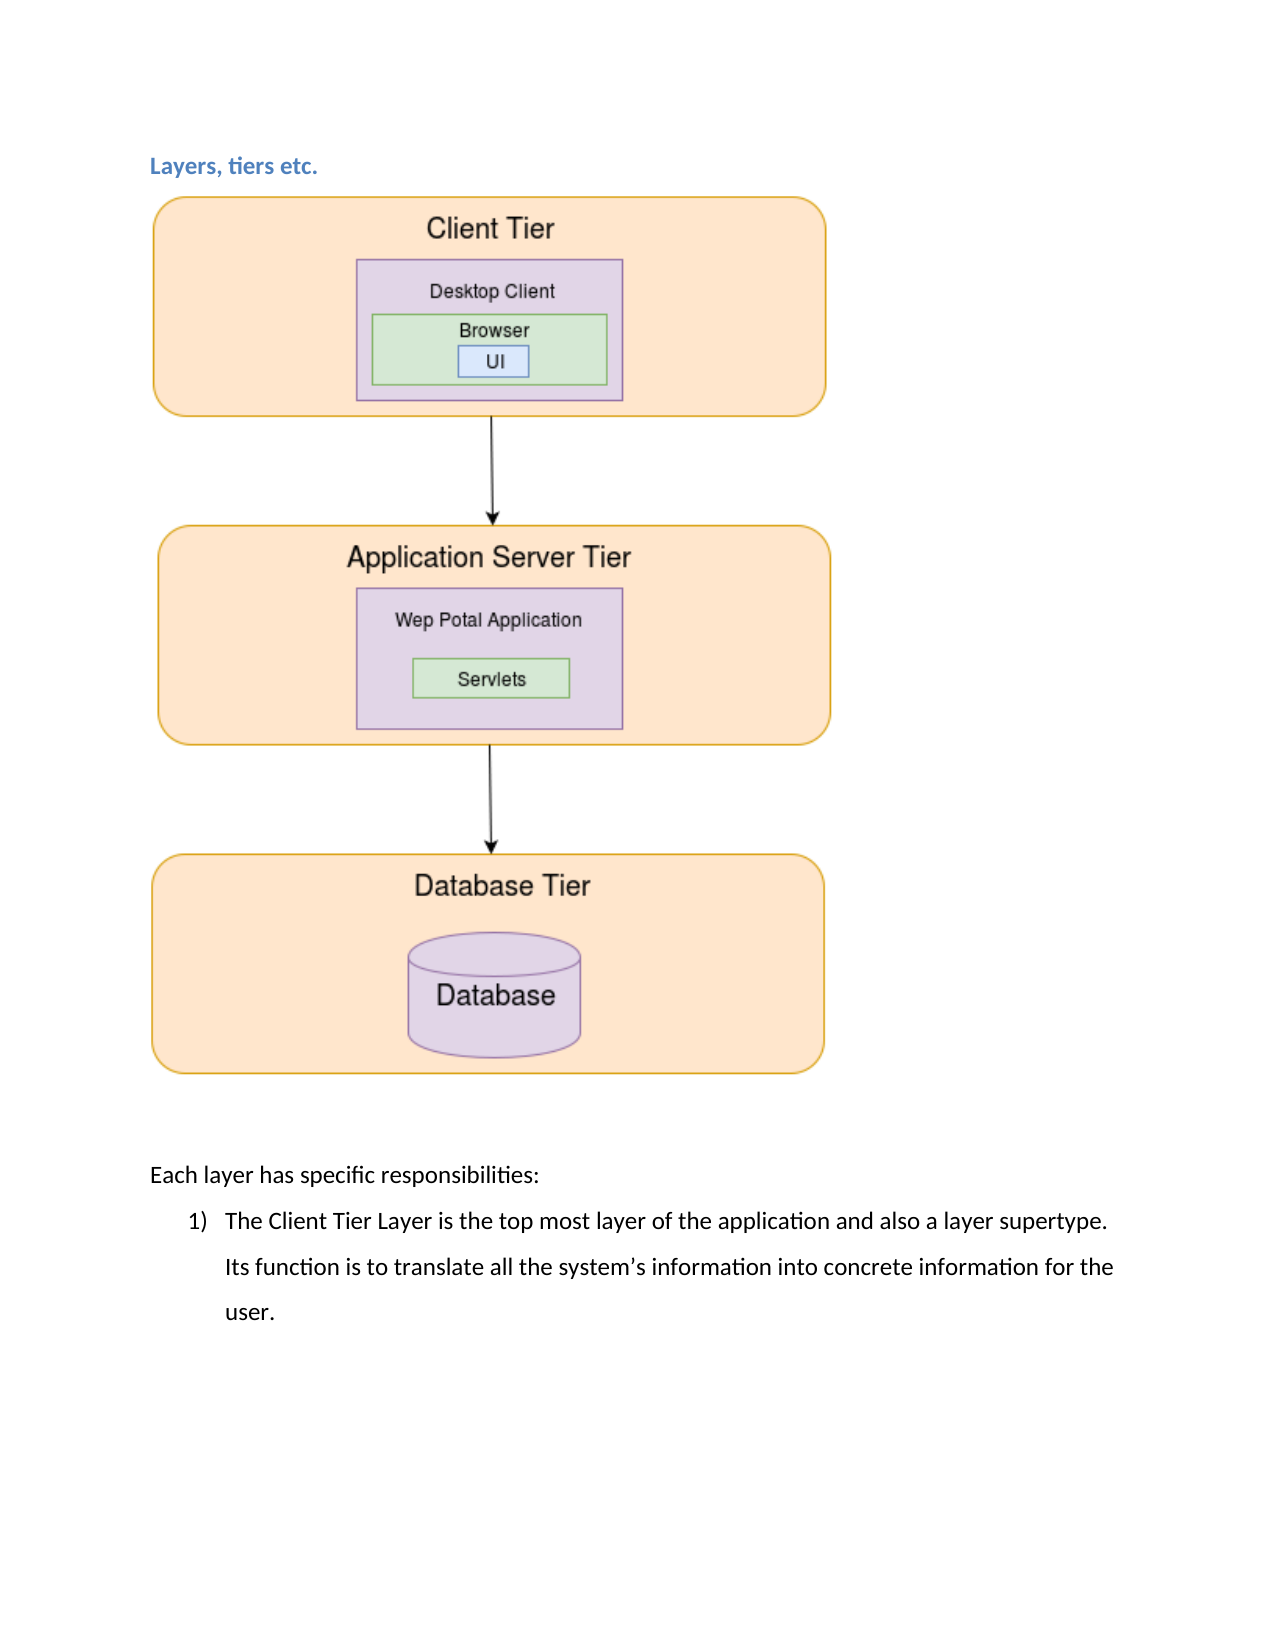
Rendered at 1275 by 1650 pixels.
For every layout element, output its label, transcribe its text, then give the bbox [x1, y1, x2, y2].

text Each layer has specific responsibilities: [150, 1159, 1125, 1190]
list The Client Tier Layer is the top most layer of the application and also a layer supertype. Its function is to translate all the system’s information into concrete information for the user. [187, 1205, 1125, 1327]
subtitle Layers, tiers etc. [150, 150, 1125, 181]
